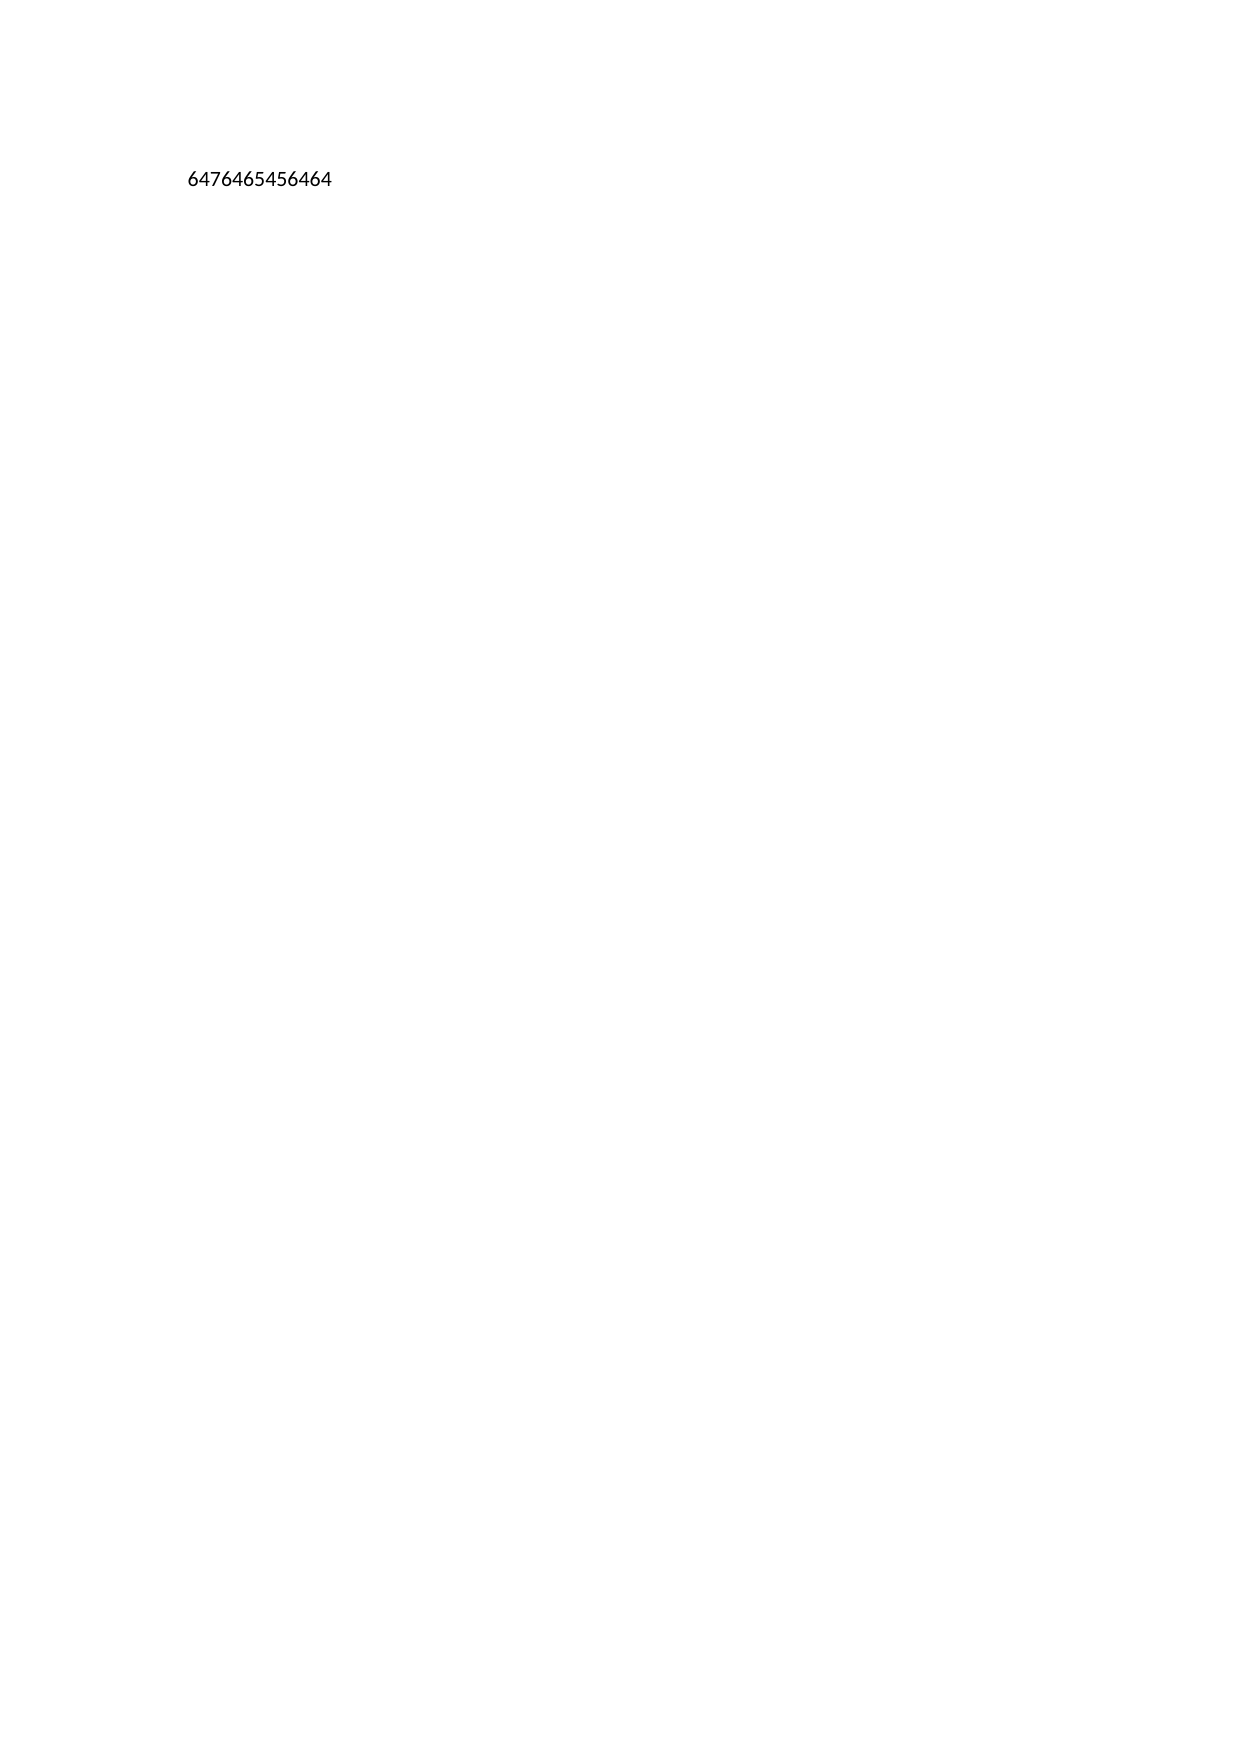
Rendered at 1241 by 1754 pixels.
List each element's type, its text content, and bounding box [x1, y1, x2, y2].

text 6476465456464 [187, 162, 1053, 194]
